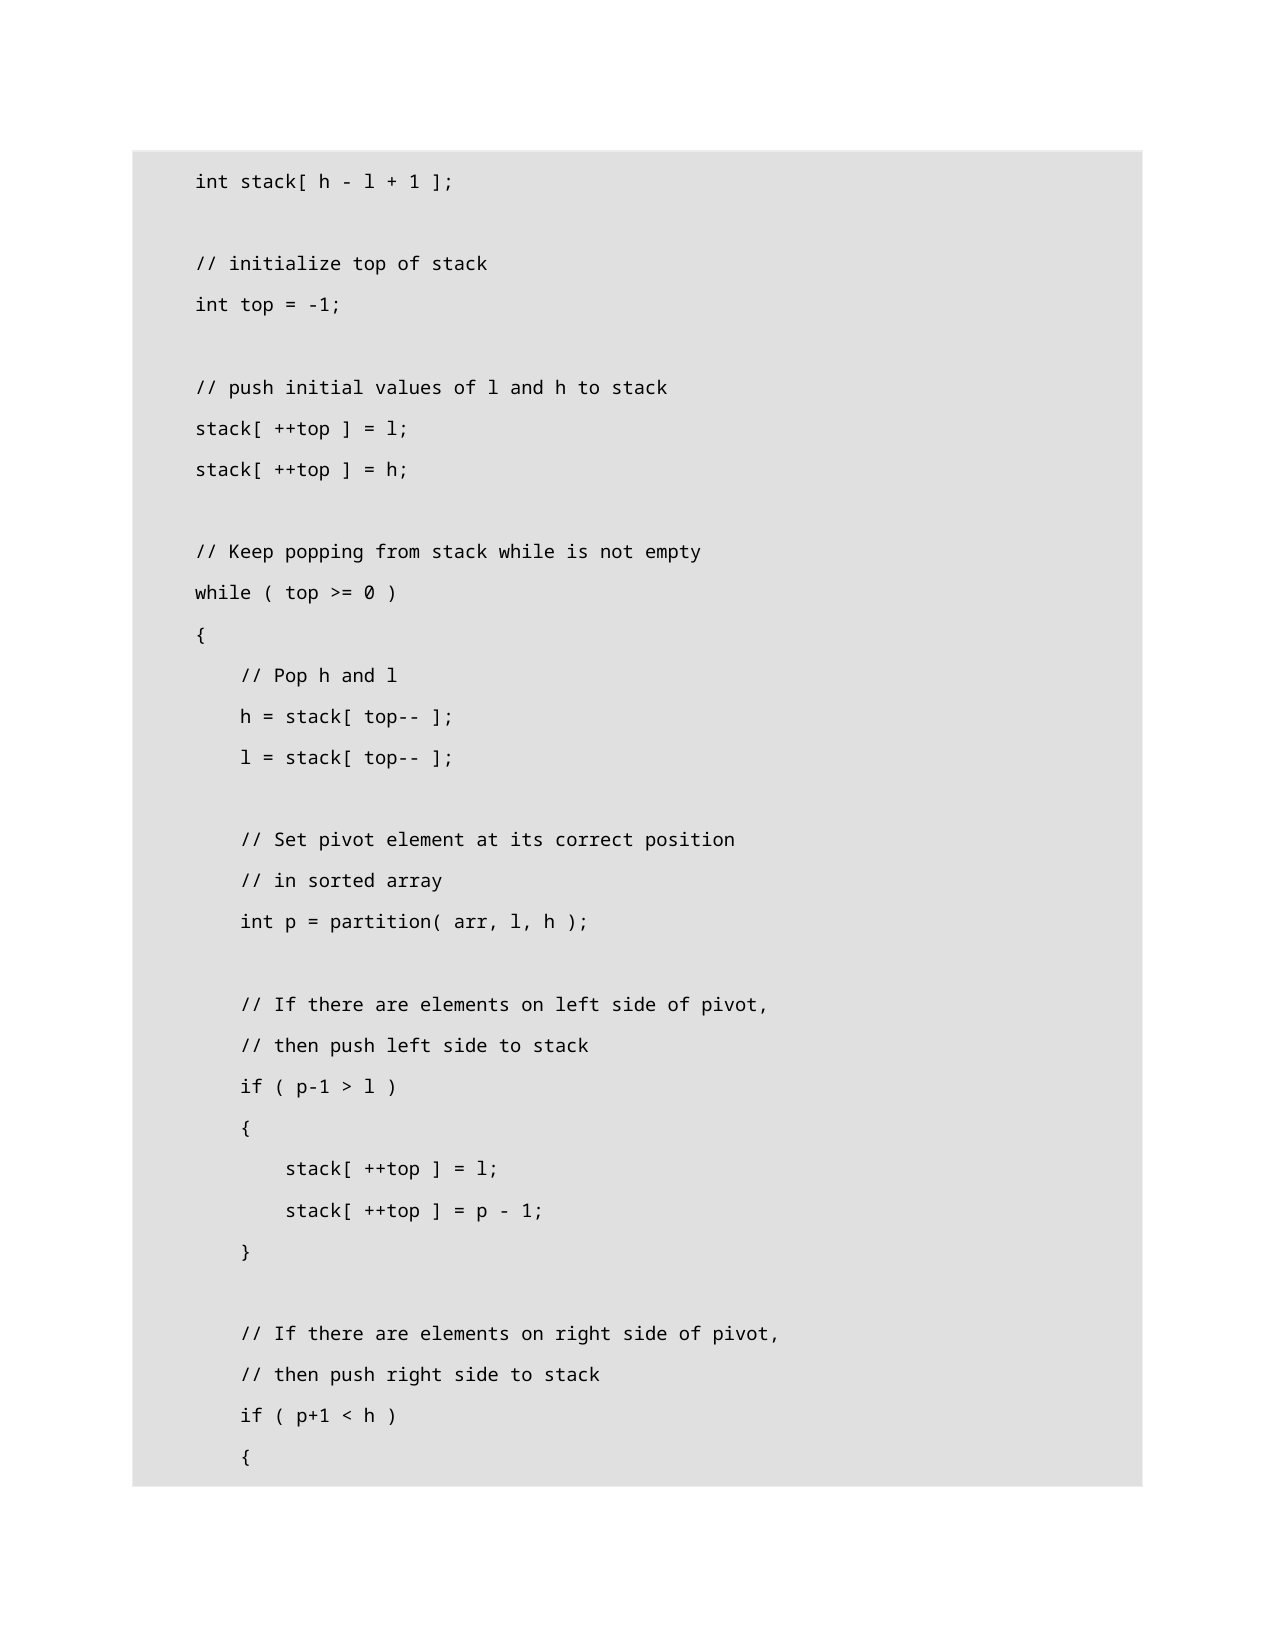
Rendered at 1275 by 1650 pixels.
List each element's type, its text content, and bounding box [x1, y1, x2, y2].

text stack[ ++top ] = l; [133, 1137, 1142, 1179]
text // Keep popping from stack while is not empty [133, 520, 1142, 561]
text } [133, 1220, 1142, 1261]
text stack[ ++top ] = h; [133, 438, 1142, 479]
text while ( top >= 0 ) [133, 561, 1142, 603]
text if ( p-1 > l ) [133, 1055, 1142, 1096]
text // initialize top of stack [133, 232, 1142, 273]
text // Set pivot element at its correct position [133, 808, 1142, 849]
text { [133, 1426, 1142, 1486]
text int stack[ h - l + 1 ]; [133, 152, 1142, 191]
text if ( p+1 < h ) [133, 1384, 1142, 1426]
text // push initial values of l and h to stack [133, 356, 1142, 397]
text { [133, 603, 1142, 644]
text // If there are elements on right side of pivot, [133, 1302, 1142, 1343]
text int p = partition( arr, l, h ); [133, 891, 1142, 932]
text // in sorted array [133, 849, 1142, 891]
text stack[ ++top ] = l; [133, 397, 1142, 438]
text // Pop h and l [133, 644, 1142, 685]
text l = stack[ top-- ]; [133, 726, 1142, 767]
text stack[ ++top ] = p - 1; [133, 1179, 1142, 1220]
text // If there are elements on left side of pivot, [133, 973, 1142, 1014]
text { [133, 1096, 1142, 1137]
text // then push left side to stack [133, 1014, 1142, 1055]
text int top = -1; [133, 273, 1142, 314]
text // then push right side to stack [133, 1343, 1142, 1384]
text h = stack[ top-- ]; [133, 685, 1142, 726]
